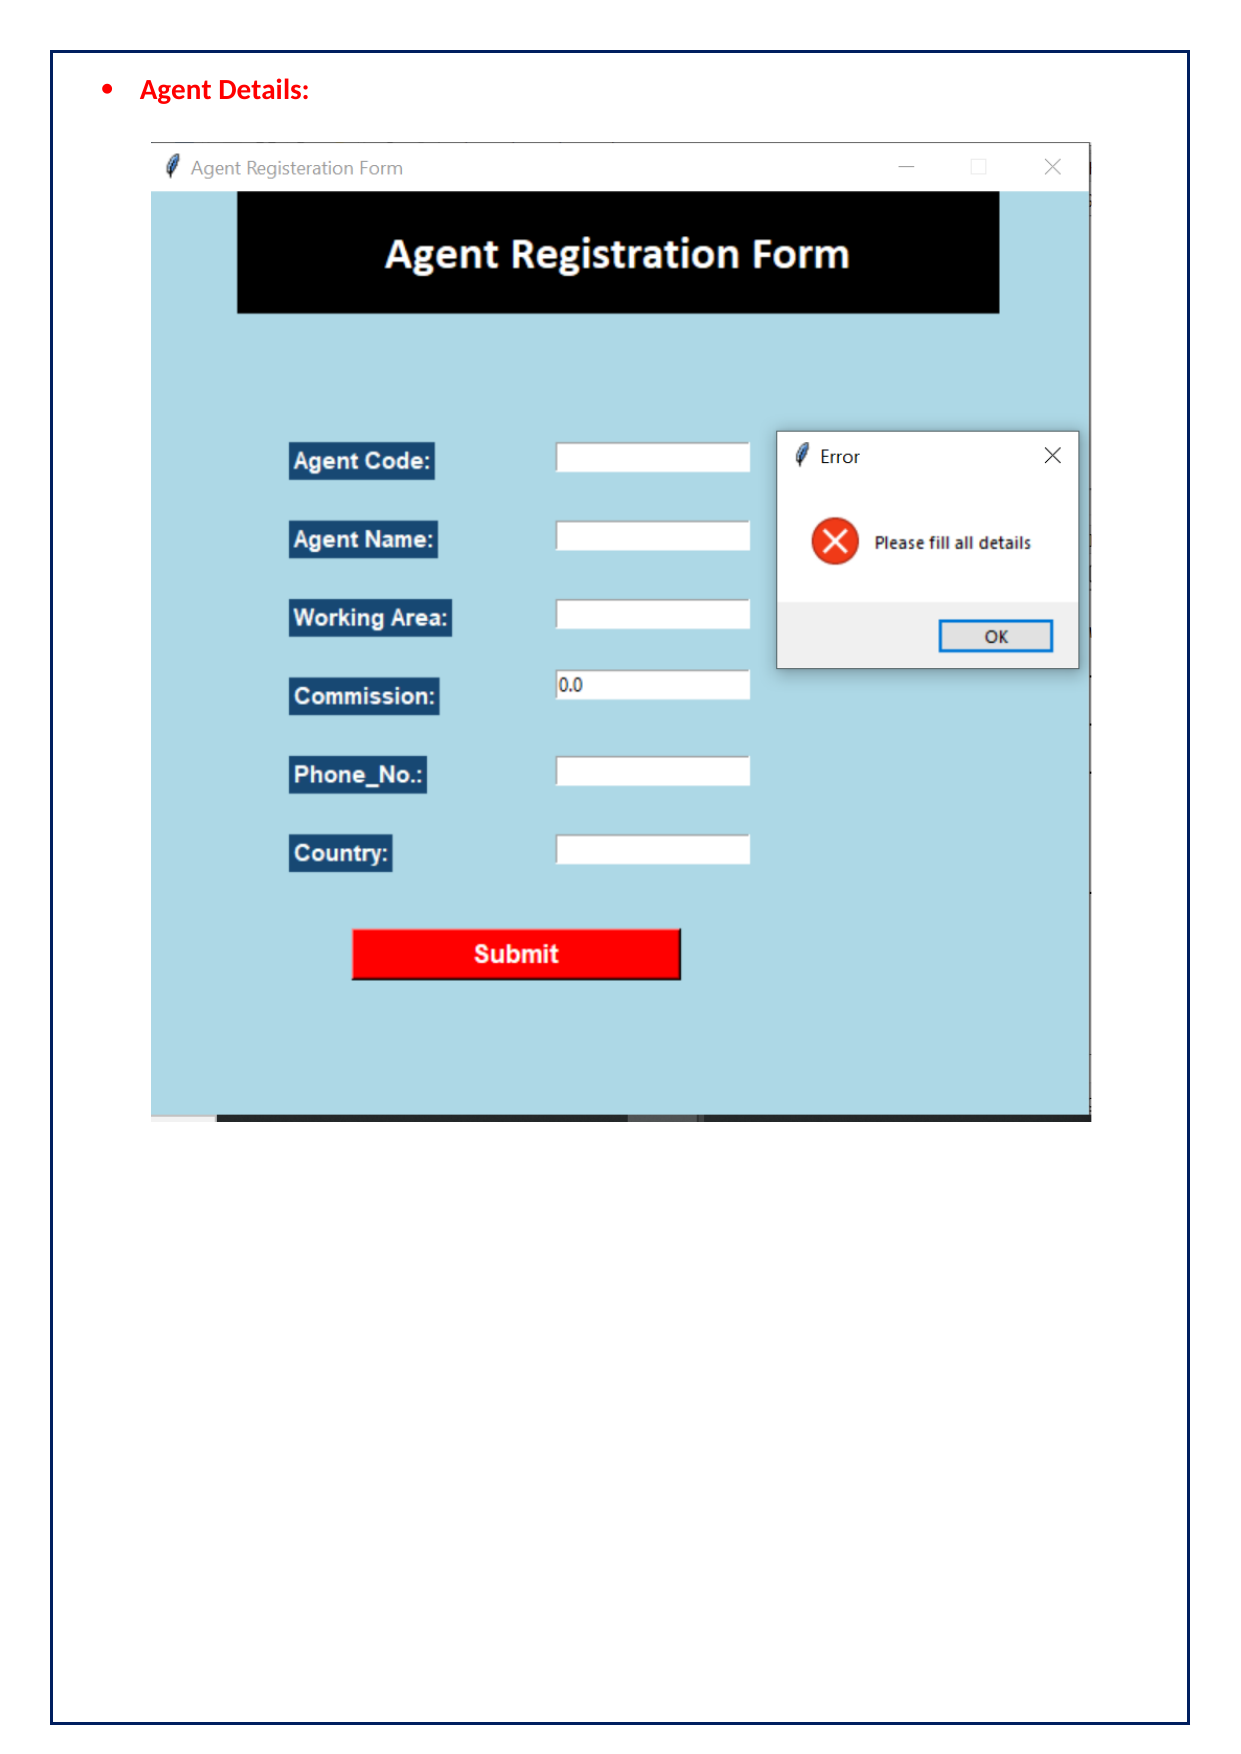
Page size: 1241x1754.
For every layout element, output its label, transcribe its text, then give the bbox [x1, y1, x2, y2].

list Agent Details: [102, 71, 1178, 106]
picture [151, 142, 1092, 1122]
